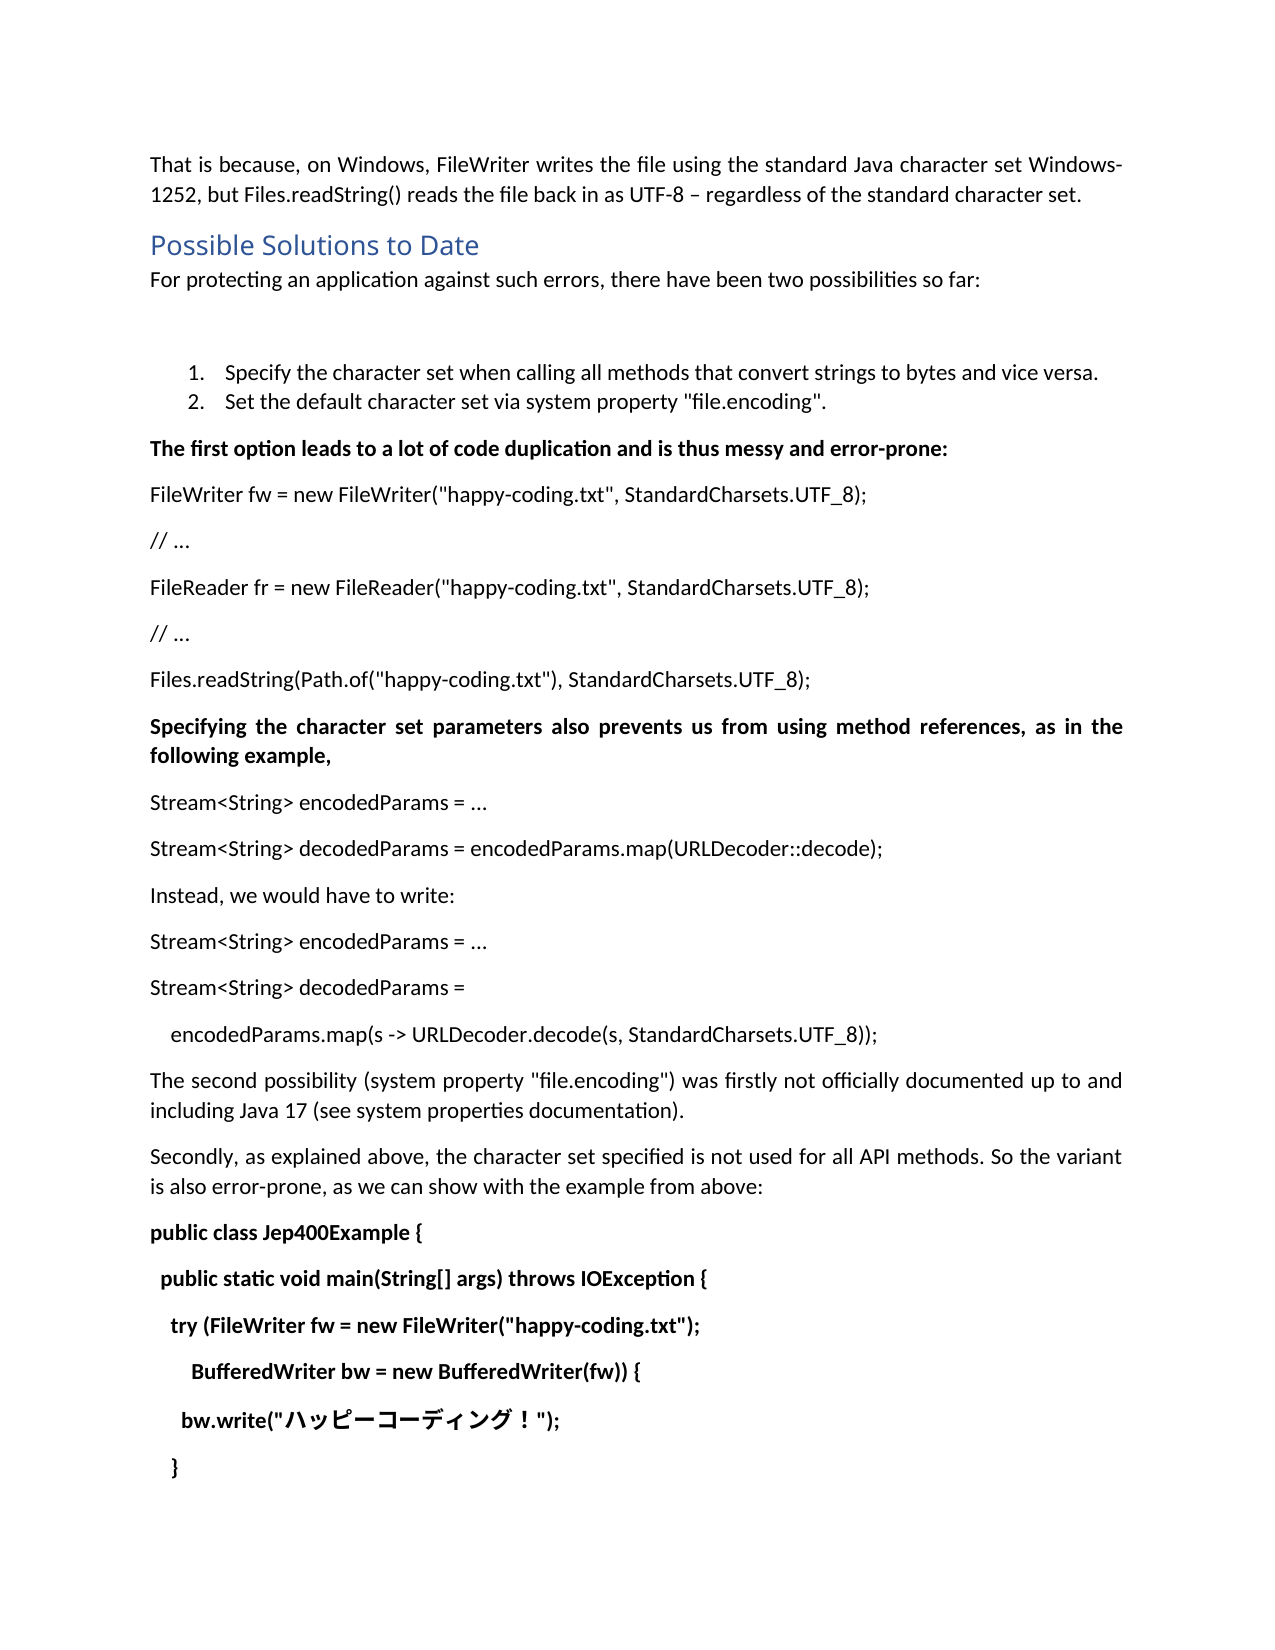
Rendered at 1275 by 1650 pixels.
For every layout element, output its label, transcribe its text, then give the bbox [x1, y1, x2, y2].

text public class Jep400Example { [150, 1218, 1125, 1246]
subtitle Possible Solutions to Date [150, 226, 1125, 263]
text Specifying the character set parameters also prevents us from using method references, as in the following example, [150, 712, 1125, 770]
text Secondly, as explained above, the character set specified is not used for all API methods. So the variant is also error-prone, as we can show with the example from above: [150, 1142, 1125, 1200]
list Specify the character set when calling all methods that convert strings to bytes and vice versa. [187, 358, 1125, 386]
text FileReader fr = new FileReader("happy-coding.txt", StandardCharsets.UTF_8); [150, 573, 1125, 601]
text Instead, we would have to write: [150, 881, 1125, 909]
text BufferedWriter bw = new BufferedWriter(fw)) { [150, 1357, 1125, 1385]
list Set the default character set via system property "file.encoding". [187, 387, 1125, 416]
text } [150, 1453, 1125, 1481]
text encodedParams.map(s -> URLDecoder.decode(s, StandardCharsets.UTF_8)); [150, 1020, 1125, 1048]
text // ... [150, 619, 1125, 647]
text public static void main(String[] args) throws IOException { [150, 1264, 1125, 1293]
text Stream<String> decodedParams = encodedParams.map(URLDecoder::decode); [150, 834, 1125, 862]
text FileWriter fw = new FileWriter("happy-coding.txt", StandardCharsets.UTF_8); [150, 480, 1125, 508]
text Stream<String> encodedParams = ... [150, 788, 1125, 816]
text bw.write("ハッピーコーディング！"); [150, 1404, 1125, 1435]
text // ... [150, 527, 1125, 554]
text Files.readString(Path.of("happy-coding.txt"), StandardCharsets.UTF_8); [150, 666, 1125, 694]
text That is because, on Windows, FileWriter writes the file using the standard Java character set Windows-1252, but Files.readString() reads the file back in as UTF-8 – regardless of the standard character set. [150, 150, 1125, 208]
text For protecting an application against such errors, there have been two possibilities so far: [150, 265, 1125, 293]
text try (FileWriter fw = new FileWriter("happy-coding.txt"); [150, 1311, 1125, 1339]
text The first option leads to a lot of code duplication and is thus messy and error-prone: [150, 434, 1125, 462]
text The second possibility (system property "file.encoding") was firstly not officially documented up to and including Java 17 (see system properties documentation). [150, 1066, 1125, 1124]
text Stream<String> decodedParams = [150, 973, 1125, 1001]
text Stream<String> encodedParams = ... [150, 927, 1125, 955]
